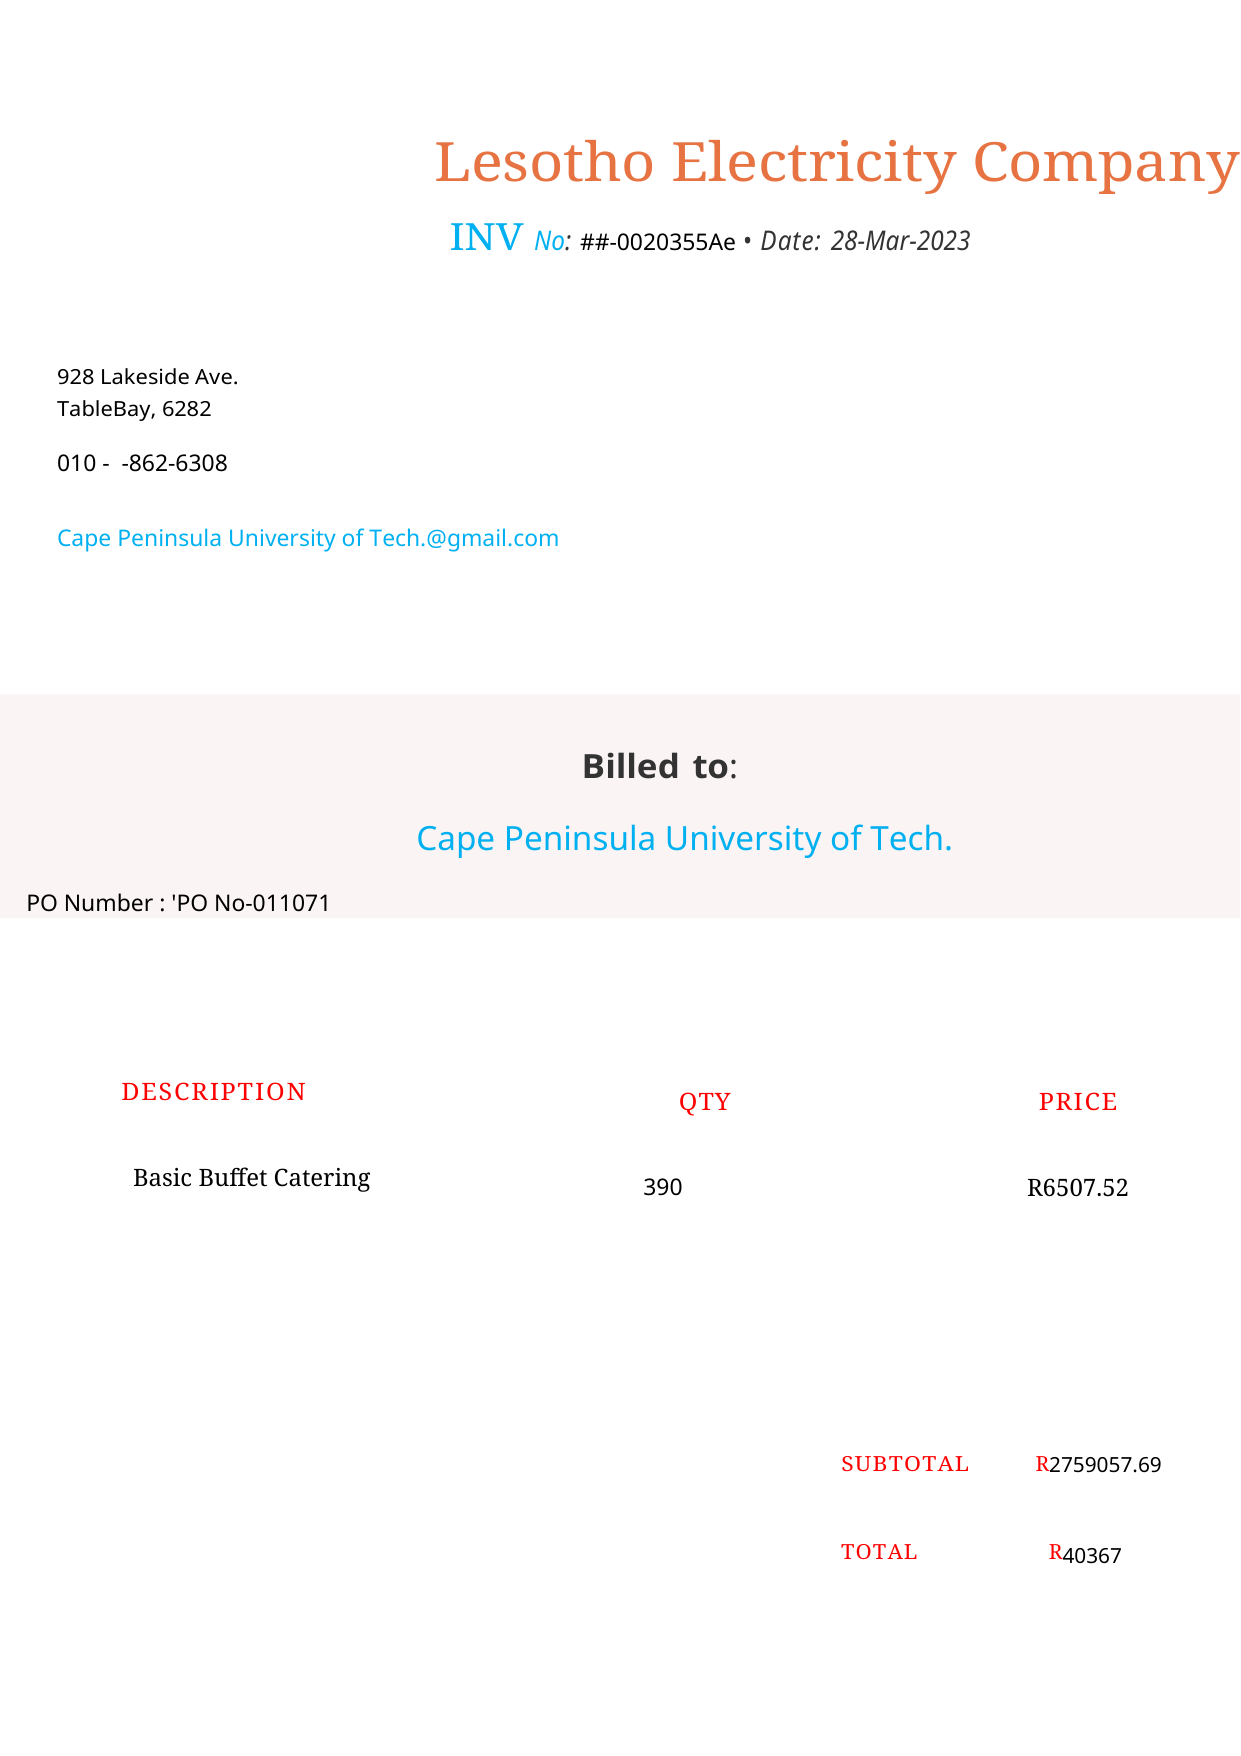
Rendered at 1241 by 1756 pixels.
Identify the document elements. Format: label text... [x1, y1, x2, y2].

text INV No: ##-0020355Ae • Date: 28-Mar-2023 [434, 211, 1240, 262]
text QTY [643, 1085, 900, 1118]
subtitle Basic Buffet Catering [46, 1160, 639, 1193]
subtitle R6507.52 [915, 1170, 1240, 1203]
text SUBTOTAL R2759057.69 [841, 1449, 1240, 1479]
text TOTAL R40367 [841, 1537, 1240, 1569]
text Lesotho Electricity Company [434, 124, 1240, 197]
text TableBay, 6282 [57, 394, 318, 422]
subtitle PRICE [915, 1085, 1240, 1118]
subtitle DESCRIPTION [46, 1075, 639, 1108]
text 010 - -862-6308 [57, 447, 1240, 478]
text 928 Lakeside Ave. [57, 362, 318, 390]
text 390 [643, 1170, 900, 1202]
text Cape Peninsula University of Tech.@gmail.com [57, 522, 1240, 553]
